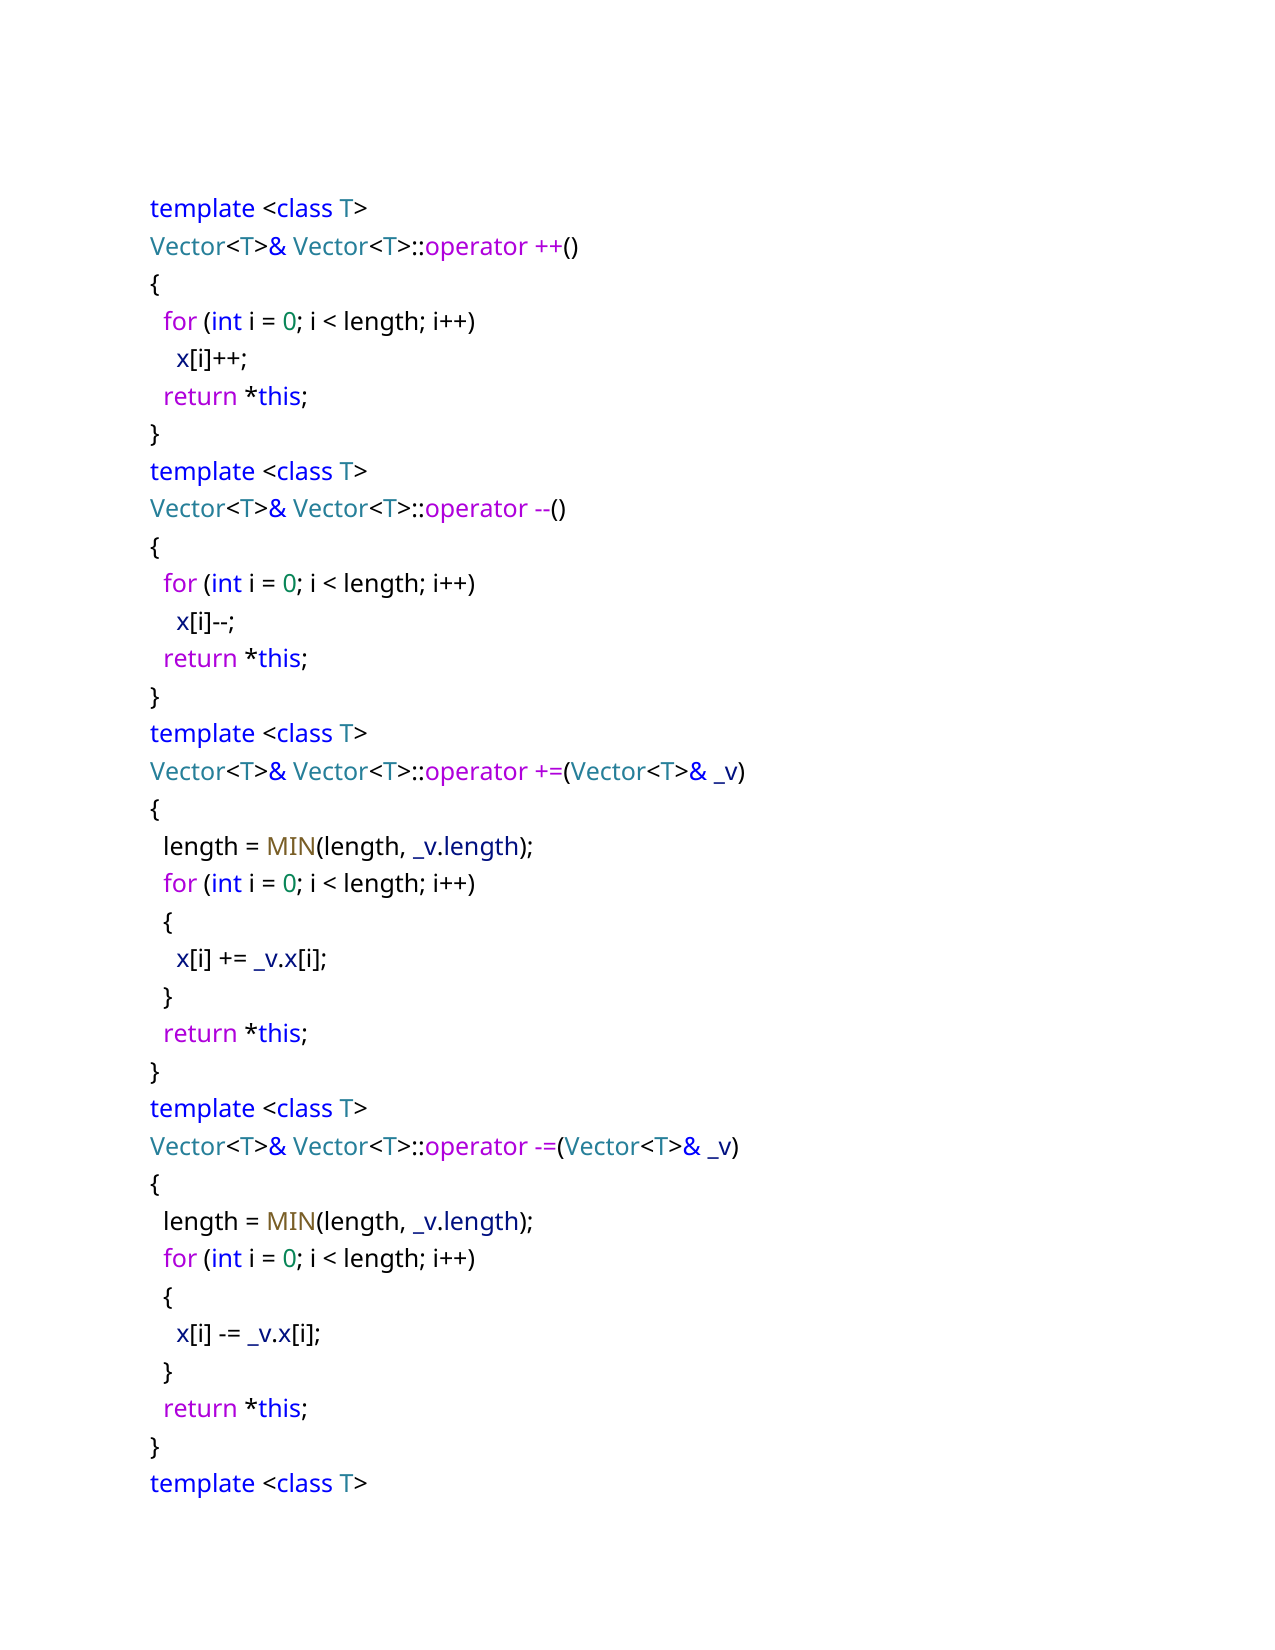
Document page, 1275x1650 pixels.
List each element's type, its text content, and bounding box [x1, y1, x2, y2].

text { [150, 1275, 1125, 1312]
text length = MIN(length, _v.length); [150, 1200, 1125, 1237]
text Vector<T>& Vector<T>::operator +=(Vector<T>& _v) [150, 750, 1125, 787]
text } [150, 1350, 1125, 1387]
text { [150, 1162, 1125, 1200]
text { [150, 787, 1125, 825]
text x[i]++; [150, 337, 1125, 375]
text return *this; [150, 1387, 1125, 1425]
text { [150, 900, 1125, 937]
text } [150, 675, 1125, 712]
text } [150, 1050, 1125, 1087]
text x[i] -= _v.x[i]; [150, 1312, 1125, 1350]
text x[i] += _v.x[i]; [150, 937, 1125, 975]
text template <class T> [150, 1087, 1125, 1125]
text return *this; [150, 375, 1125, 412]
text length = MIN(length, _v.length); [150, 825, 1125, 862]
text for (int i = 0; i < length; i++) [150, 562, 1125, 600]
text for (int i = 0; i < length; i++) [150, 1237, 1125, 1275]
text { [150, 525, 1125, 562]
text template <class T> [150, 712, 1125, 750]
text x[i]--; [150, 600, 1125, 637]
text Vector<T>& Vector<T>::operator --() [150, 487, 1125, 525]
text return *this; [150, 1012, 1125, 1050]
text { [150, 262, 1125, 300]
text for (int i = 0; i < length; i++) [150, 300, 1125, 337]
text template <class T> [150, 1462, 1125, 1500]
text return *this; [150, 637, 1125, 675]
text } [150, 1425, 1125, 1462]
text for (int i = 0; i < length; i++) [150, 862, 1125, 900]
text Vector<T>& Vector<T>::operator -=(Vector<T>& _v) [150, 1125, 1125, 1162]
text } [150, 412, 1125, 450]
text Vector<T>& Vector<T>::operator ++() [150, 225, 1125, 262]
text template <class T> [150, 450, 1125, 487]
text template <class T> [150, 187, 1125, 225]
text } [150, 975, 1125, 1012]
